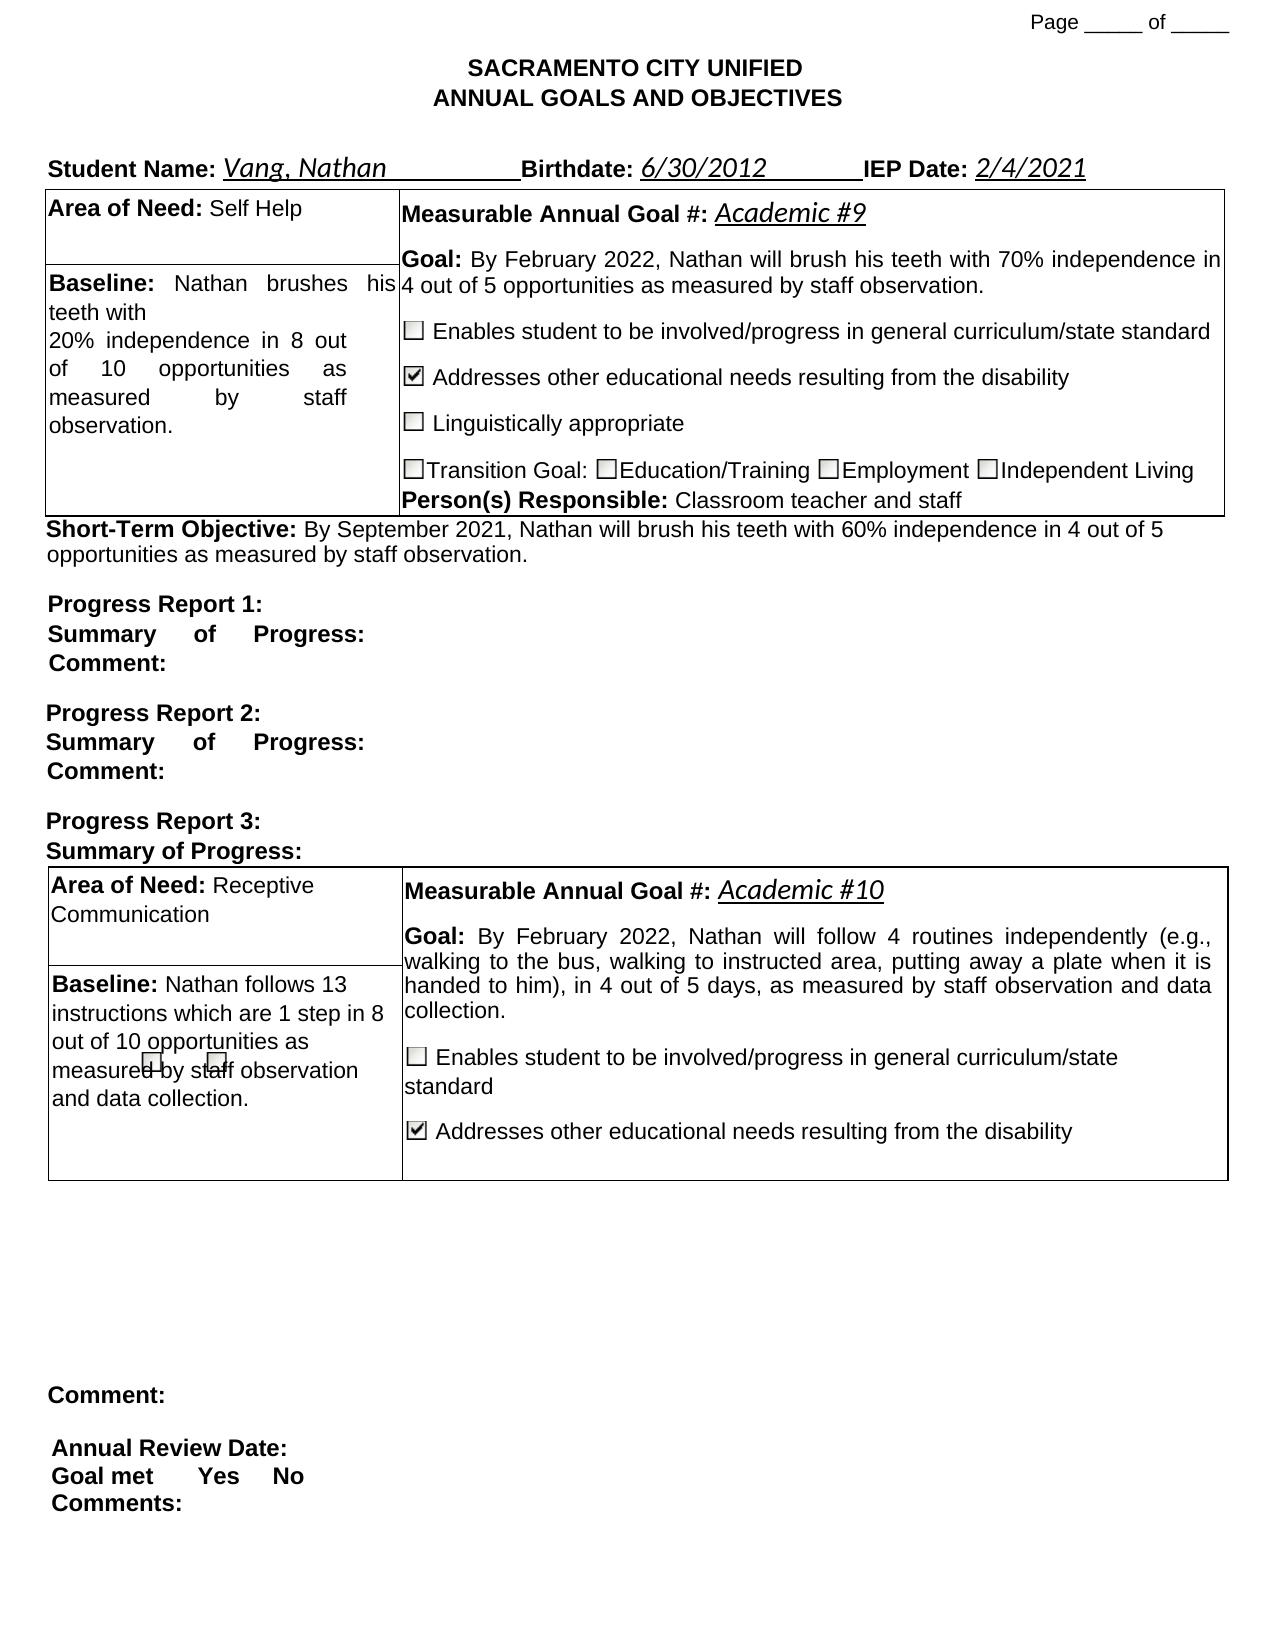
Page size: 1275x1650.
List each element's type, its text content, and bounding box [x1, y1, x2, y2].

table_header Measurable Annual Goal #: Academic #9 Goal: By February 2022, Nathan will brush his teeth with 70% independence in 4 out of 5 opportunities as measured by staff observation. Enables student to be involved/progress in general curriculum/state standard Addresses other educational needs resulting from the disability Linguistically appropriate Transition Goal: Education/Training Employment Independent Living Person(s) Responsible: Classroom teacher and staff [400, 190, 1224, 515]
text Summary of Progress: Comment: [47, 620, 365, 677]
table_header Area of Need: Self Help [46, 190, 399, 264]
picture [401, 412, 427, 431]
text Short-Term Objective: By September 2021, Nathan will brush his teeth with 60% independence in 4 out of 5 opportunities as measured by staff observation. [46, 517, 1223, 567]
picture [401, 366, 427, 386]
text Progress Report 2: [46, 698, 365, 726]
text Progress Report 1: [47, 590, 365, 618]
picture [404, 1047, 430, 1066]
text Progress Report 3: [46, 807, 365, 834]
picture [816, 459, 842, 479]
text Summary of Progress: Comment: [46, 728, 365, 785]
table_header Area of Need: Receptive Communication [49, 868, 402, 965]
table_cell Baseline: Nathan brushes his teeth with 20% independence in 8 out of 10 opportunities as measured by staff observation. [46, 265, 399, 515]
picture [401, 459, 427, 479]
table_header Measurable Annual Goal #: Academic #10 Goal: By February 2022, Nathan will follow 4 routines independently (e.g., walking to the bus, walking to instructed area, putting away a plate when it is handed to him), in 4 out of 5 days, as measured by staff observation and data collection. Enables student to be involved/progress in general curriculum/state standard Addresses other educational needs resulting from the disability Linguistically appropriate Transition Goal: Education/Training Employment Independent Living Person(s) Responsible: Classroom teacher and staff [403, 868, 1227, 1180]
picture [594, 459, 620, 479]
text Summary of Progress: [46, 837, 365, 864]
picture [404, 1121, 430, 1140]
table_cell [49, 966, 402, 1180]
picture [975, 459, 1001, 479]
picture [401, 321, 427, 340]
